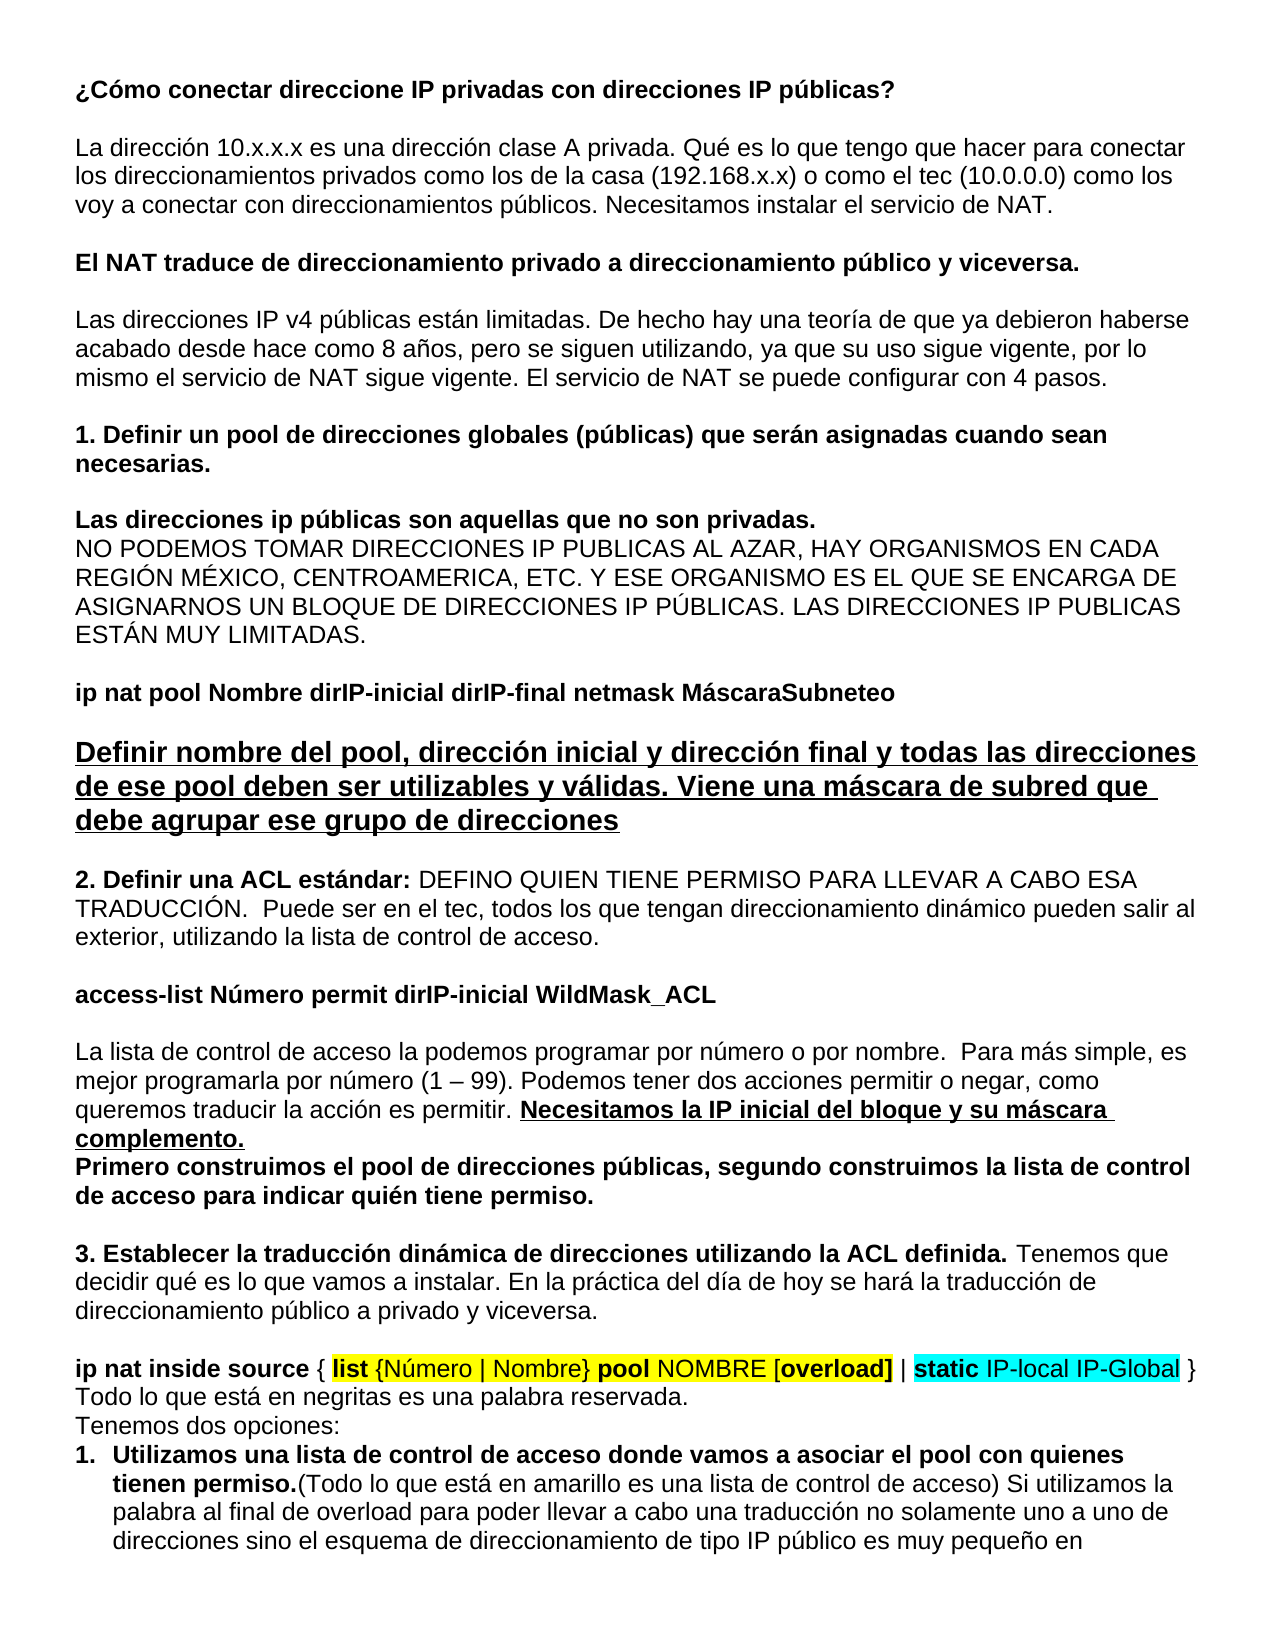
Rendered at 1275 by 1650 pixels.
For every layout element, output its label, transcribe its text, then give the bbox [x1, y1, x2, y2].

text Primero construimos el pool de direcciones públicas, segundo construimos la lista de control de acceso para indicar quién tiene permiso. [75, 1152, 1200, 1210]
text Todo lo que está en negritas es una palabra reservada. [75, 1382, 1200, 1411]
text ip nat inside source { list {Número | Nombre} pool NOMBRE [overload] | static IP-local IP-Global } [75, 1354, 332, 1382]
text 2. Definir una ACL estándar: DEFINO QUIEN TIENE PERMISO PARA LLEVAR A CABO ESA TRADUCCIÓN. Puede ser en el tec, todos los que tengan direccionamiento dinámico pueden salir al exterior, utilizando la lista de control de acceso. [75, 865, 1200, 951]
text Las direcciones IP v4 públicas están limitadas. De hecho hay una teoría de que ya debieron haberse acabado desde hace como 8 años, pero se siguen utilizando, ya que su uso sigue vigente, por lo mismo el servicio de NAT sigue vigente. El servicio de NAT se puede configurar con 4 pasos. [75, 305, 1200, 391]
text NO PODEMOS TOMAR DIRECCIONES IP PUBLICAS AL AZAR, HAY ORGANISMOS EN CADA REGIÓN MÉXICO, CENTROAMERICA, ETC. Y ESE ORGANISMO ES EL QUE SE ENCARGA DE ASIGNARNOS UN BLOQUE DE DIRECCIONES IP PÚBLICAS. LAS DIRECCIONES IP PUBLICAS ESTÁN MUY LIMITADAS. [75, 534, 1200, 649]
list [75, 1440, 1200, 1555]
text 3. Establecer la traducción dinámica de direcciones utilizando la ACL definida. Tenemos que decidir qué es lo que vamos a instalar. En la práctica del día de hoy se hará la traducción de direccionamiento público a privado y viceversa. [75, 1239, 1200, 1325]
text La lista de control de acceso la podemos programar por número o por nombre. Para más simple, es mejor programarla por número (1 – 99). Podemos tener dos acciones permitir o negar, como queremos traducir la acción es permitir. Necesitamos la IP inicial del bloque y su máscara complemento. [75, 1037, 1200, 1152]
text La dirección 10.x.x.x es una dirección clase A privada. Qué es lo que tengo que hacer para conectar los direccionamientos privados como los de la casa (192.168.x.x) o como el tec (10.0.0.0) como los voy a conectar con direccionamientos públicos. Necesitamos instalar el servicio de NAT. [75, 132, 1200, 219]
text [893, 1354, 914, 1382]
text Definir nombre del pool, dirección inicial y dirección final y todas las direcciones de ese pool deben ser utilizables y válidas. Viene una máscara de subred que debe agrupar ese grupo de direcciones [75, 736, 1200, 836]
text Tenemos dos opciones: [75, 1411, 1200, 1440]
text Las direcciones ip públicas son aquellas que no son privadas. [75, 506, 1200, 534]
text 1. Definir un pool de direcciones globales (públicas) que serán asignadas cuando sean necesarias. [75, 420, 1200, 477]
text ¿Cómo conectar direccione IP privadas con direcciones IP públicas? [75, 75, 1200, 104]
text access-list Número permit dirIP-inicial WildMask_ACL [75, 980, 1200, 1009]
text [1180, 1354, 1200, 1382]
text El NAT traduce de direccionamiento privado a direccionamiento público y viceversa. [75, 247, 1200, 276]
text ip nat pool Nombre dirIP-inicial dirIP-final netmask MáscaraSubneteo [75, 678, 1200, 707]
